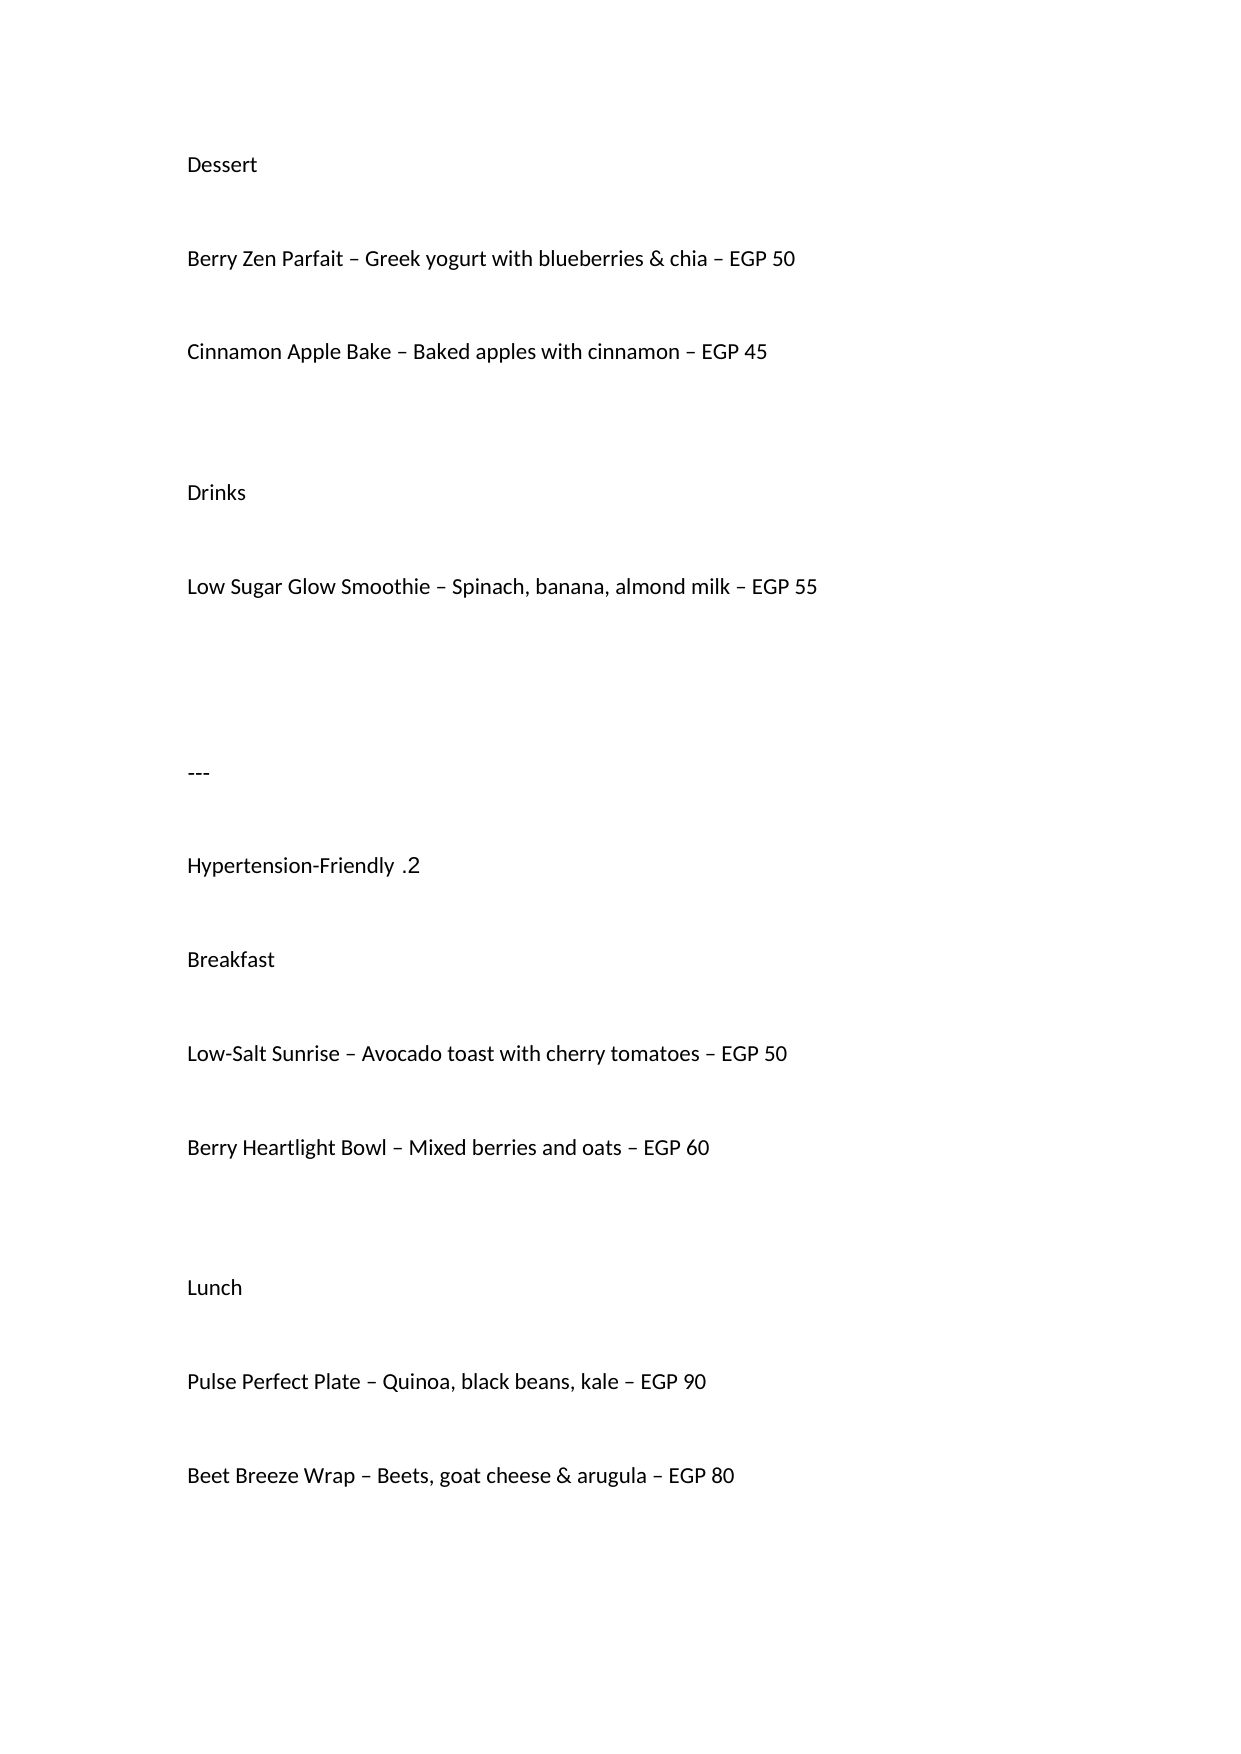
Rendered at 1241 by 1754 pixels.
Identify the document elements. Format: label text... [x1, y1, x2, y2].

text Breakfast [187, 945, 1053, 973]
text Berry Heartlight Bowl – Mixed berries and oats – EGP 60 [187, 1133, 1053, 1161]
text Berry Zen Parfait – Greek yogurt with blueberries & chia – EGP 50 [187, 244, 1053, 272]
text Low-Salt Sunrise – Avocado toast with cherry tomatoes – EGP 50 [187, 1039, 1053, 1067]
text Cinnamon Apple Bake – Baked apples with cinnamon – EGP 45 [187, 337, 1053, 366]
text --- [187, 759, 1053, 786]
text Pulse Perfect Plate – Quinoa, black beans, kale – EGP 90 [187, 1367, 1053, 1395]
text Dessert [187, 150, 1053, 178]
text Drinks [187, 478, 1053, 506]
text Lunch [187, 1273, 1053, 1301]
text Low Sugar Glow Smoothie – Spinach, banana, almond milk – EGP 55 [187, 572, 1053, 600]
text 2. Hypertension-Friendly [187, 851, 1053, 879]
text Beet Breeze Wrap – Beets, goat cheese & arugula – EGP 80 [187, 1461, 1053, 1489]
